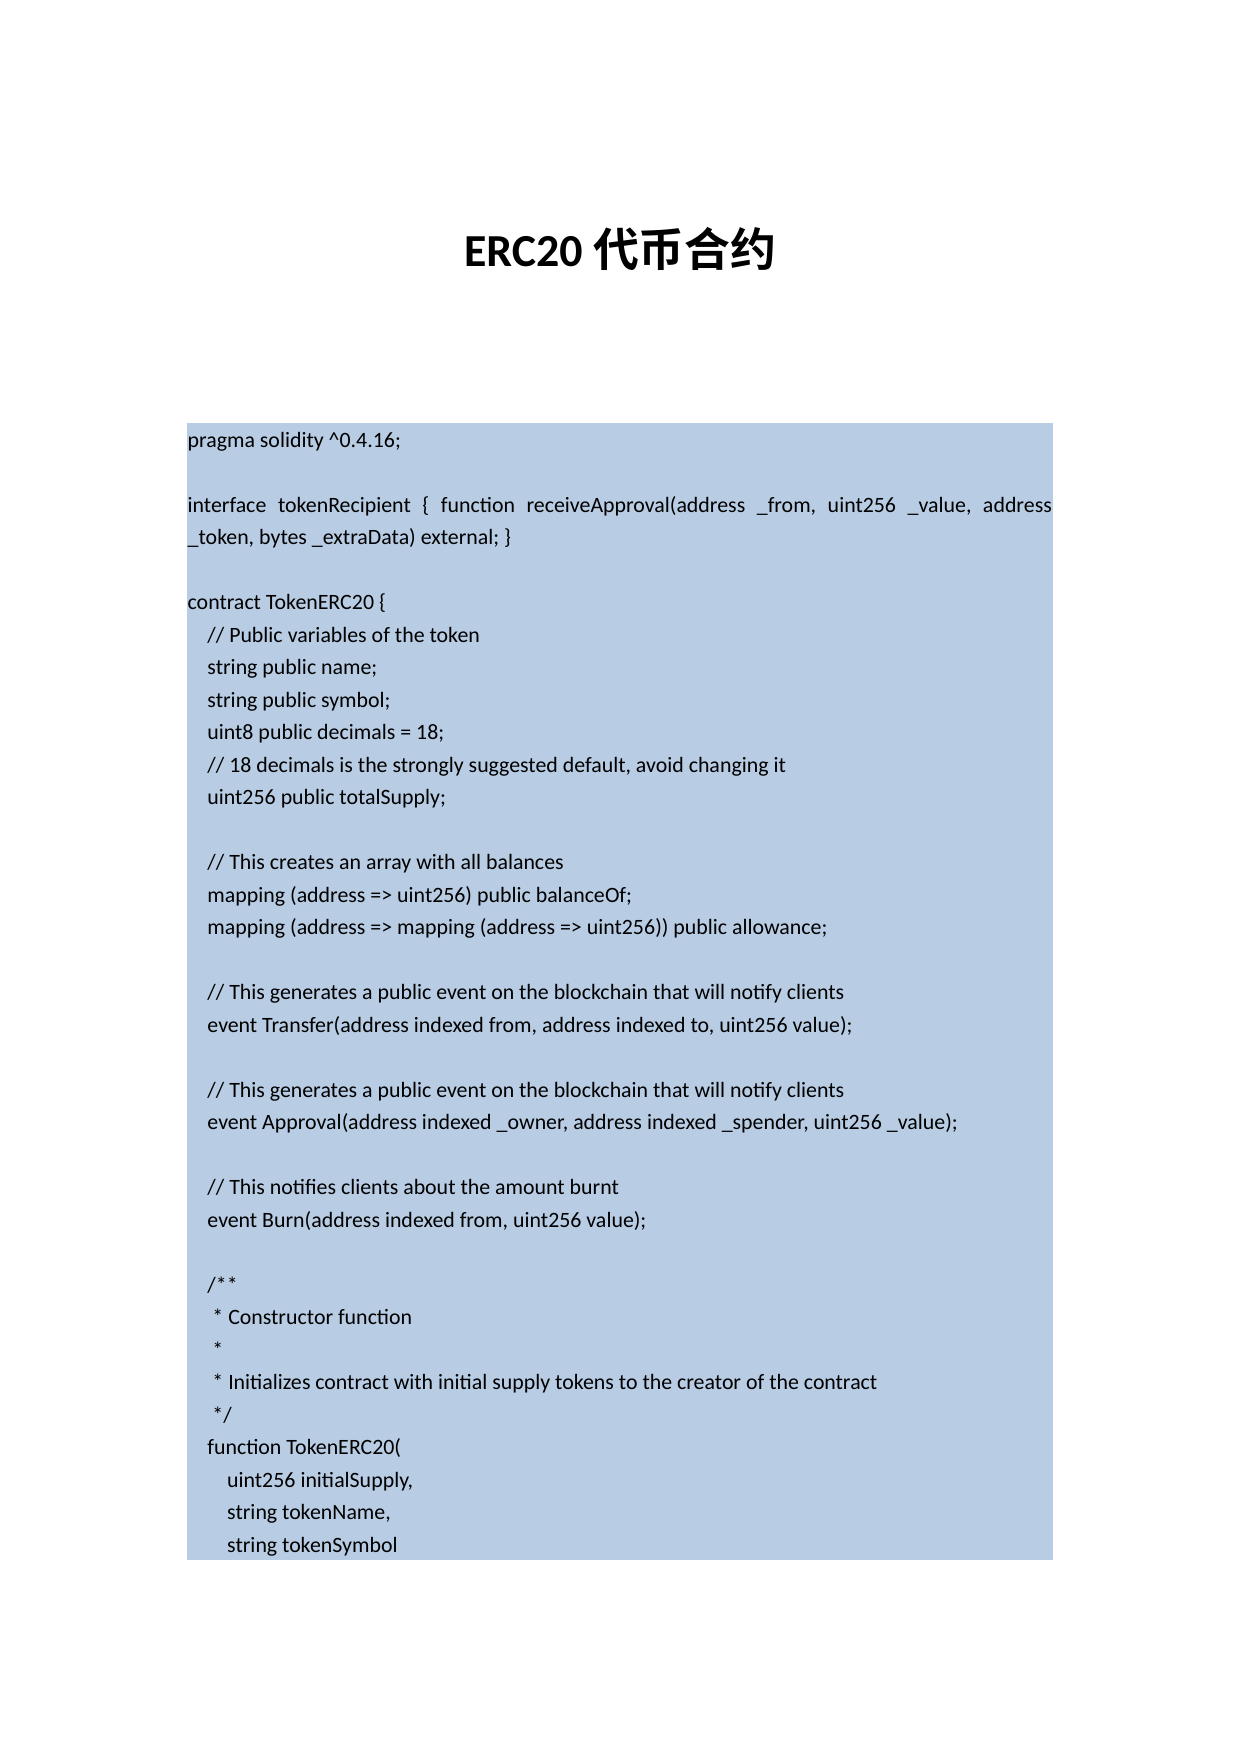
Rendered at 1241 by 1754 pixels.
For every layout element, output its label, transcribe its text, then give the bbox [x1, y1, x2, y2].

text * Initializes contract with initial supply tokens to the creator of the contract [187, 1365, 1053, 1398]
text /** [187, 1268, 1053, 1300]
subtitle ERC20 代币合约 [187, 197, 1053, 295]
text string public symbol; [187, 683, 1053, 715]
text // This notifies clients about the amount burnt [187, 1170, 1053, 1203]
text * Constructor function [187, 1300, 1053, 1333]
text string tokenSymbol [187, 1528, 1053, 1560]
text uint256 initialSupply, [187, 1463, 1053, 1495]
text mapping (address => mapping (address => uint256)) public allowance; [187, 910, 1053, 943]
text uint8 public decimals = 18; [187, 715, 1053, 748]
text event Approval(address indexed _owner, address indexed _spender, uint256 _value); [187, 1105, 1053, 1138]
text */ [187, 1398, 1053, 1430]
text * [187, 1333, 1053, 1365]
text string tokenName, [187, 1495, 1053, 1528]
text function TokenERC20( [187, 1430, 1053, 1463]
text event Burn(address indexed from, uint256 value); [187, 1203, 1053, 1235]
text // Public variables of the token [187, 618, 1053, 650]
text pragma solidity ^0.4.16; [187, 423, 1053, 455]
text // 18 decimals is the strongly suggested default, avoid changing it [187, 748, 1053, 780]
text // This creates an array with all balances [187, 845, 1053, 878]
text // This generates a public event on the blockchain that will notify clients [187, 1073, 1053, 1105]
text string public name; [187, 650, 1053, 683]
text uint256 public totalSupply; [187, 780, 1053, 813]
text event Transfer(address indexed from, address indexed to, uint256 value); [187, 1008, 1053, 1040]
text mapping (address => uint256) public balanceOf; [187, 878, 1053, 910]
text interface tokenRecipient { function receiveApproval(address _from, uint256 _value, address _token, bytes _extraData) external; } [187, 488, 1053, 553]
text // This generates a public event on the blockchain that will notify clients [187, 975, 1053, 1008]
text contract TokenERC20 { [187, 585, 1053, 618]
